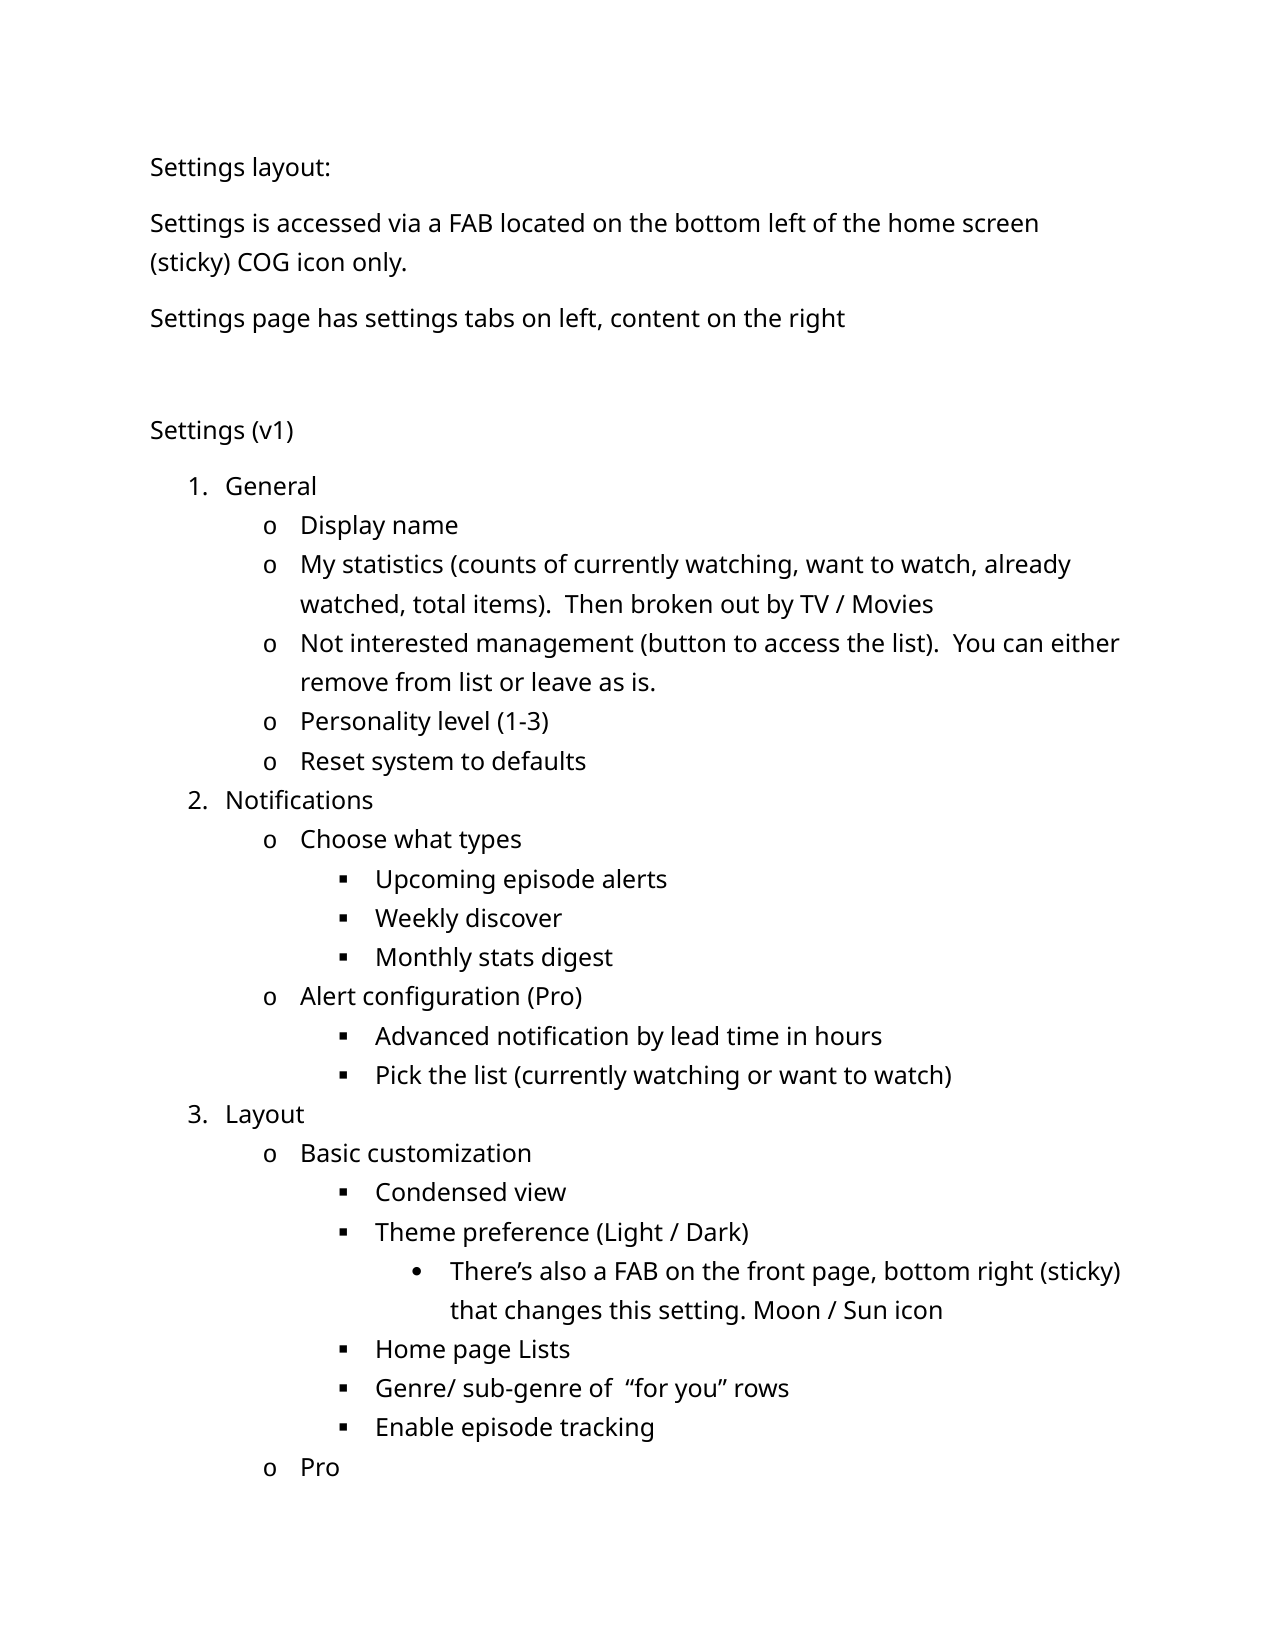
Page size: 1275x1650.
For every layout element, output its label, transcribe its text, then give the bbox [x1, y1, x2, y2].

list Alert configuration (Pro) [262, 979, 1125, 1013]
list Monthly stats digest [337, 939, 1125, 974]
list There’s also a FAB on the front page, bottom right (sticky) that changes this setting. Moon / Sun icon [412, 1253, 1125, 1327]
text Settings is accessed via a FAB located on the bottom left of the home screen (sticky) COG icon only. [150, 206, 1125, 279]
list My statistics (counts of currently watching, want to watch, already watched, total items). Then broken out by TV / Movies [262, 547, 1125, 620]
list Display name [262, 507, 1125, 542]
list Genre/ sub-genre of “for you” rows [337, 1371, 1125, 1405]
list Home page Lists [337, 1332, 1125, 1366]
text Settings layout: [150, 150, 1125, 184]
list Pro [262, 1449, 1125, 1483]
list Weekly discover [337, 900, 1125, 934]
list Layout [187, 1096, 1125, 1131]
list Enable episode tracking [337, 1410, 1125, 1444]
list Choose what types [262, 822, 1125, 856]
list Upcoming episode alerts [337, 861, 1125, 895]
list Reset system to defaults [262, 743, 1125, 778]
list Advanced notification by lead time in hours [337, 1018, 1125, 1052]
text Settings (v1) [150, 412, 1125, 447]
list Theme preference (Light / Dark) [337, 1214, 1125, 1248]
text Settings page has settings tabs on left, content on the right [150, 301, 1125, 335]
list Personality level (1-3) [262, 704, 1125, 738]
list Pick the list (currently watching or want to watch) [337, 1057, 1125, 1091]
list Notifications [187, 783, 1125, 817]
list Condensed view [337, 1175, 1125, 1209]
list Basic customization [262, 1136, 1125, 1170]
list Not interested management (button to access the list). You can either remove from list or leave as is. [262, 625, 1125, 699]
list General [187, 468, 1125, 502]
